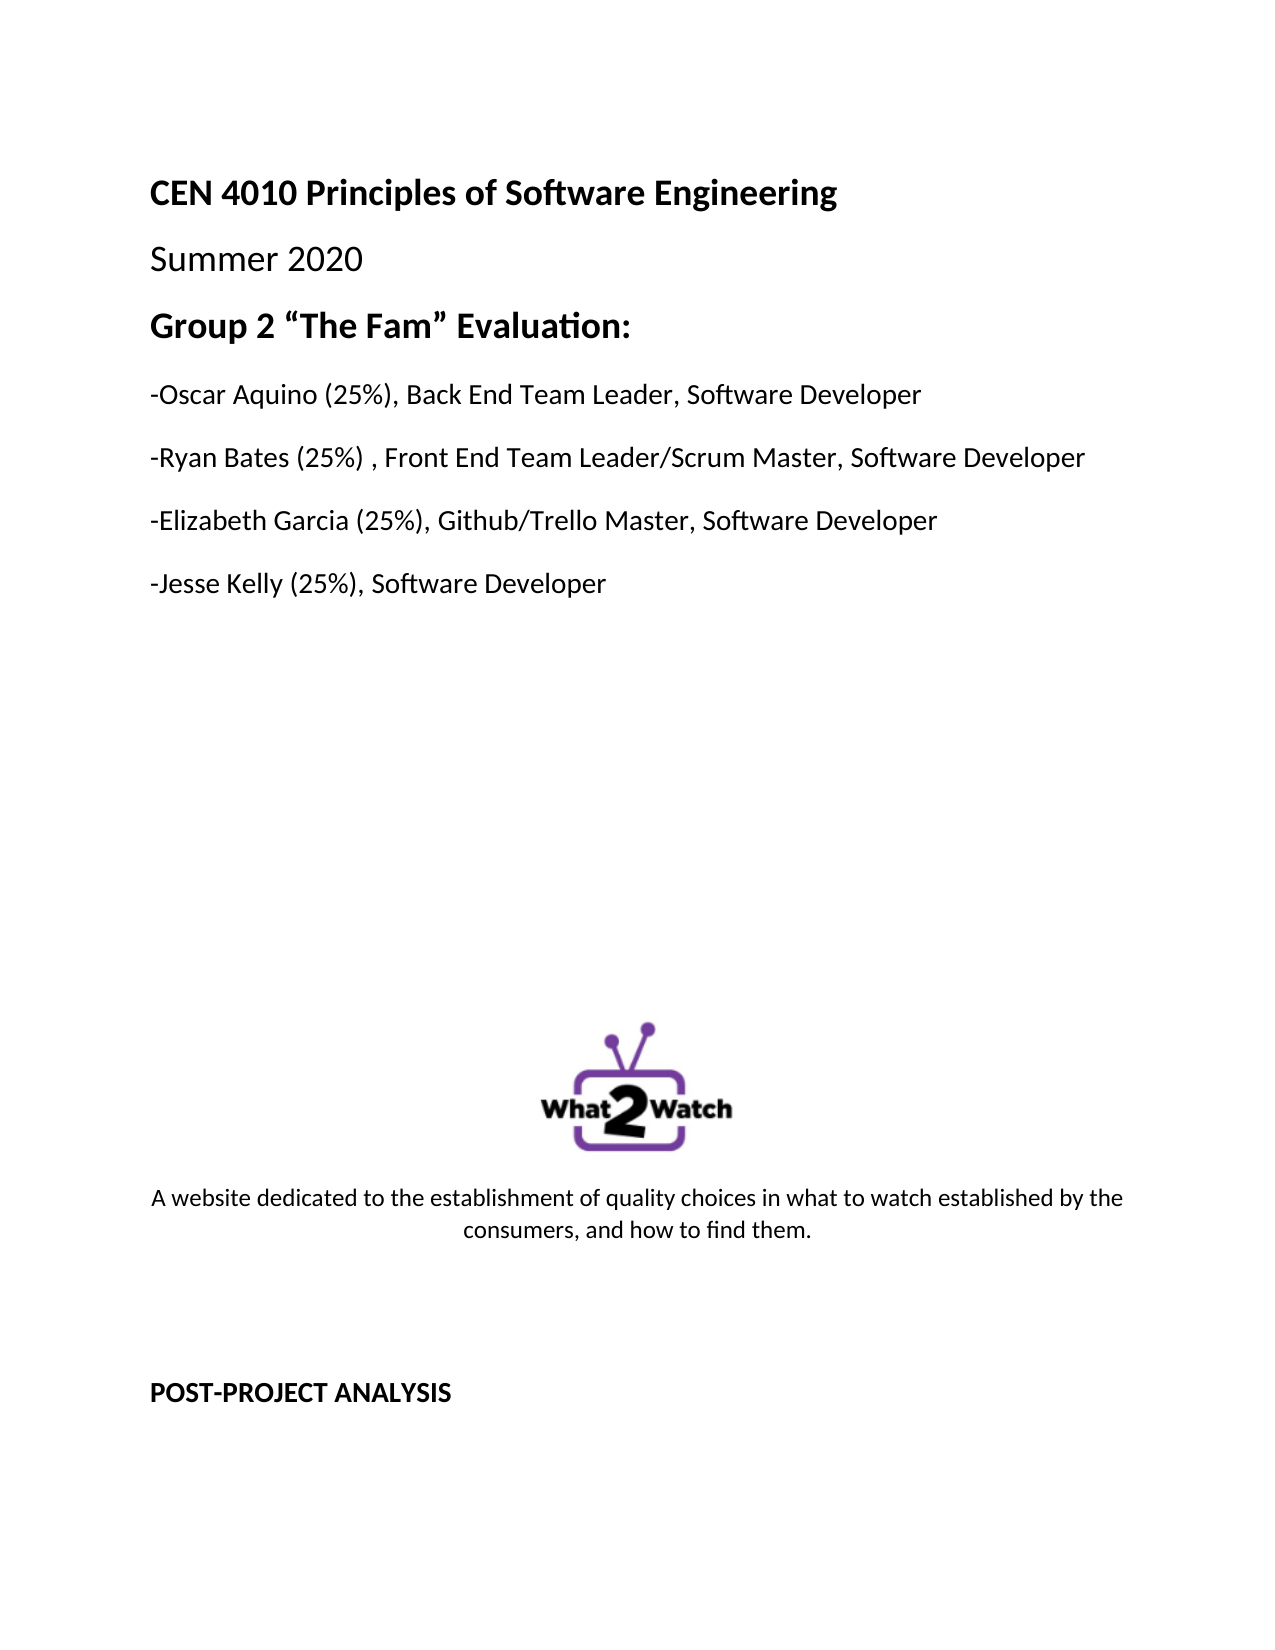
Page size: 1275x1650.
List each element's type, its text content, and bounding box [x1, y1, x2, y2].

picture [532, 1017, 743, 1163]
text Group 2 “The Fam” Evaluation: [150, 302, 1125, 347]
text -Oscar Aquino (25%), Back End Team Leader, Software Developer [150, 376, 1125, 412]
text -Elizabeth Garcia (25%), Github/Trello Master, Software Developer [150, 502, 1125, 538]
text -Ryan Bates (25%) , Front End Team Leader/Scrum Master, Software Developer [150, 439, 1125, 475]
text CEN 4010 Principles of Software Engineering [150, 169, 1125, 215]
text A website dedicated to the establishment of quality choices in what to watch established by the consumers, and how to find them. [150, 1182, 1125, 1245]
text Summer 2020 [150, 235, 1125, 281]
text POST-PROJECT ANALYSIS [150, 1374, 1125, 1410]
text -Jesse Kelly (25%), Software Developer [150, 566, 1125, 601]
